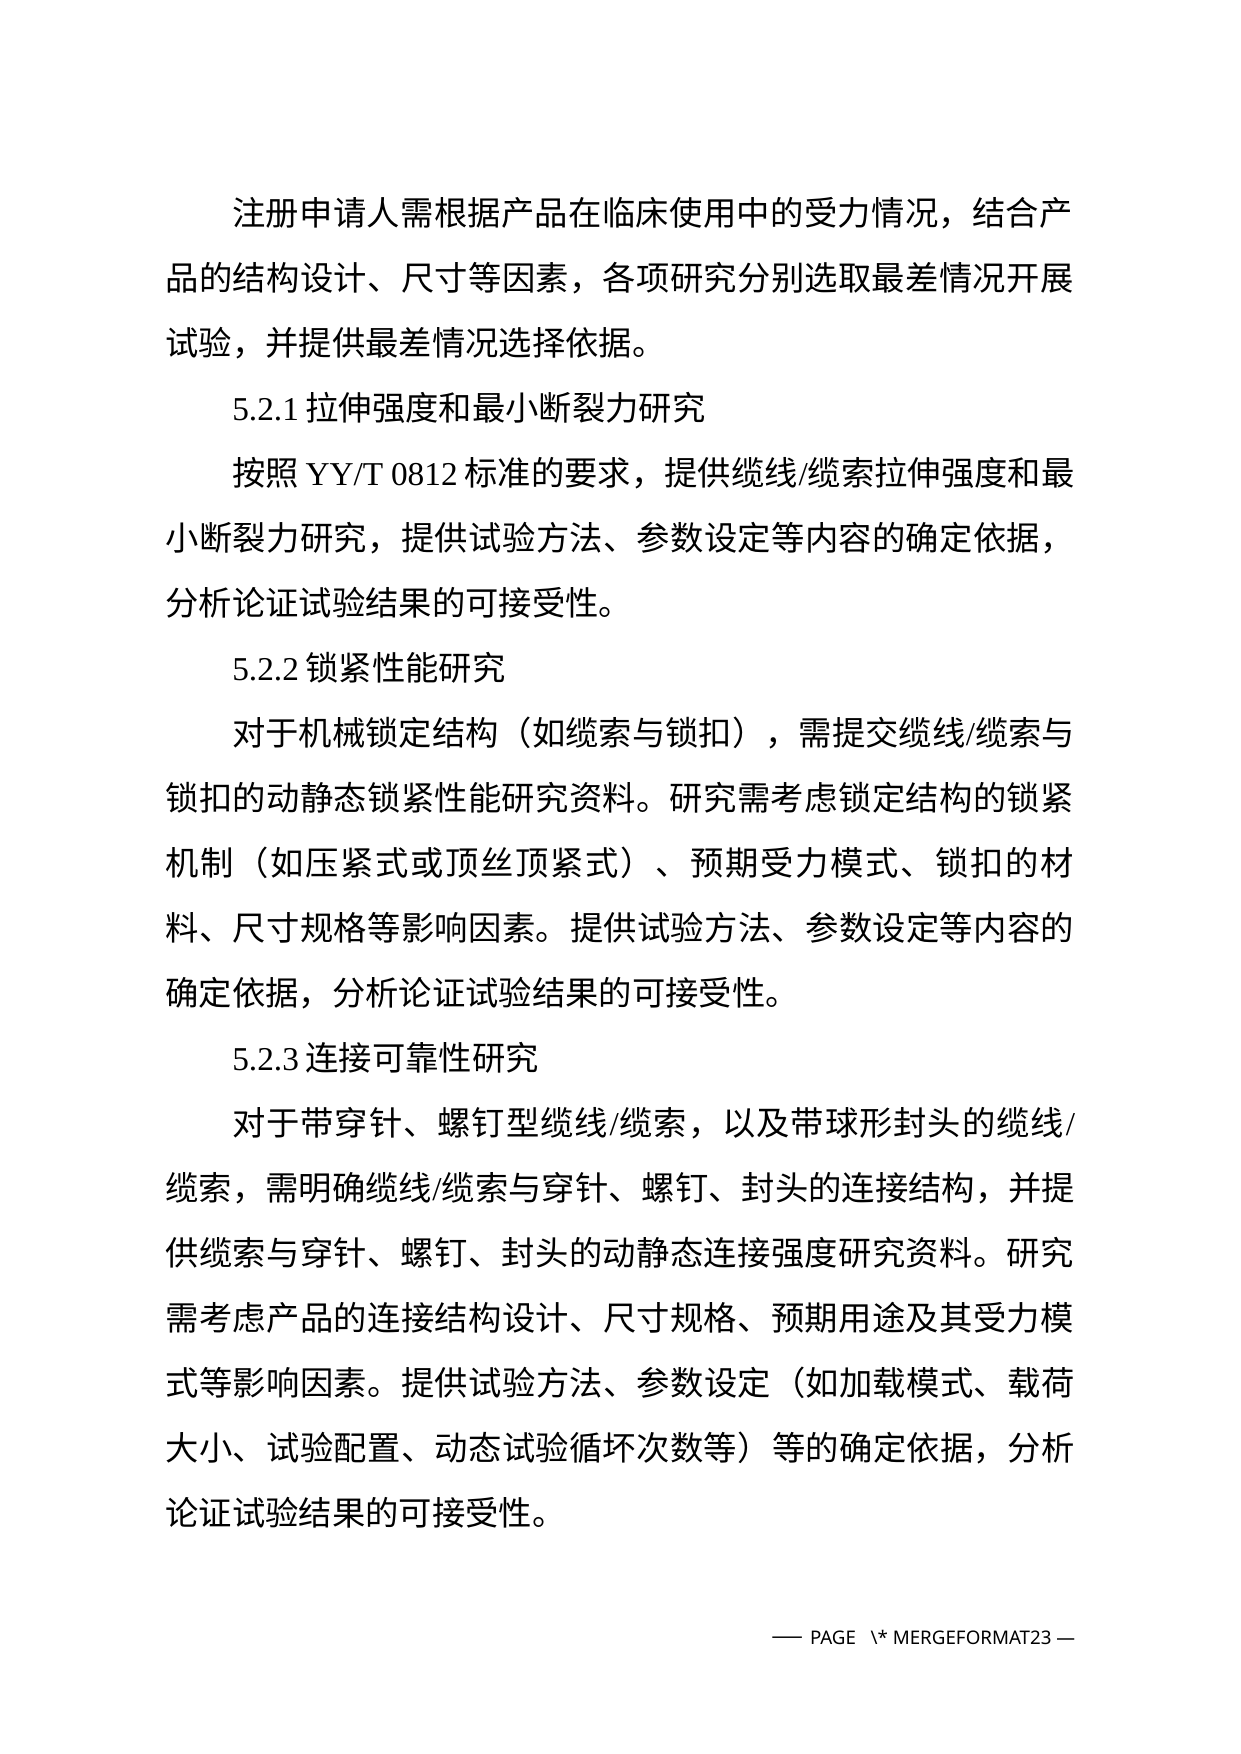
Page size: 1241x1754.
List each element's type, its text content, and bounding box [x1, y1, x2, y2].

text 5.2.2锁紧性能研究 [165, 633, 1075, 698]
text 5.2.3连接可靠性研究 [165, 1023, 1075, 1088]
text 按照YY/T 0812标准的要求，提供缆线/缆索拉伸强度和最小断裂力研究，提供试验方法、参数设定等内容的确定依据，分析论证试验结果的可接受性。 [165, 438, 1075, 633]
text 注册申请人需根据产品在临床使用中的受力情况，结合产品的结构设计、尺寸等因素，各项研究分别选取最差情况开展试验，并提供最差情况选择依据。 [165, 178, 1075, 373]
text 对于带穿针、螺钉型缆线/缆索，以及带球形封头的缆线/缆索，需明确缆线/缆索与穿针、螺钉、封头的连接结构，并提供缆索与穿针、螺钉、封头的动静态连接强度研究资料。研究需考虑产品的连接结构设计、尺寸规格、预期用途及其受力模式等影响因素。提供试验方法、参数设定（如加载模式、载荷大小、试验配置、动态试验循坏次数等）等的确定依据，分析论证试验结果的可接受性。 [165, 1088, 1075, 1543]
text 5.2.1拉伸强度和最小断裂力研究 [165, 373, 1075, 438]
text 对于机械锁定结构（如缆索与锁扣），需提交缆线/缆索与锁扣的动静态锁紧性能研究资料。研究需考虑锁定结构的锁紧机制（如压紧式或顶丝顶紧式）、预期受力模式、锁扣的材料、尺寸规格等影响因素。提供试验方法、参数设定等内容的确定依据，分析论证试验结果的可接受性。 [165, 698, 1075, 1023]
